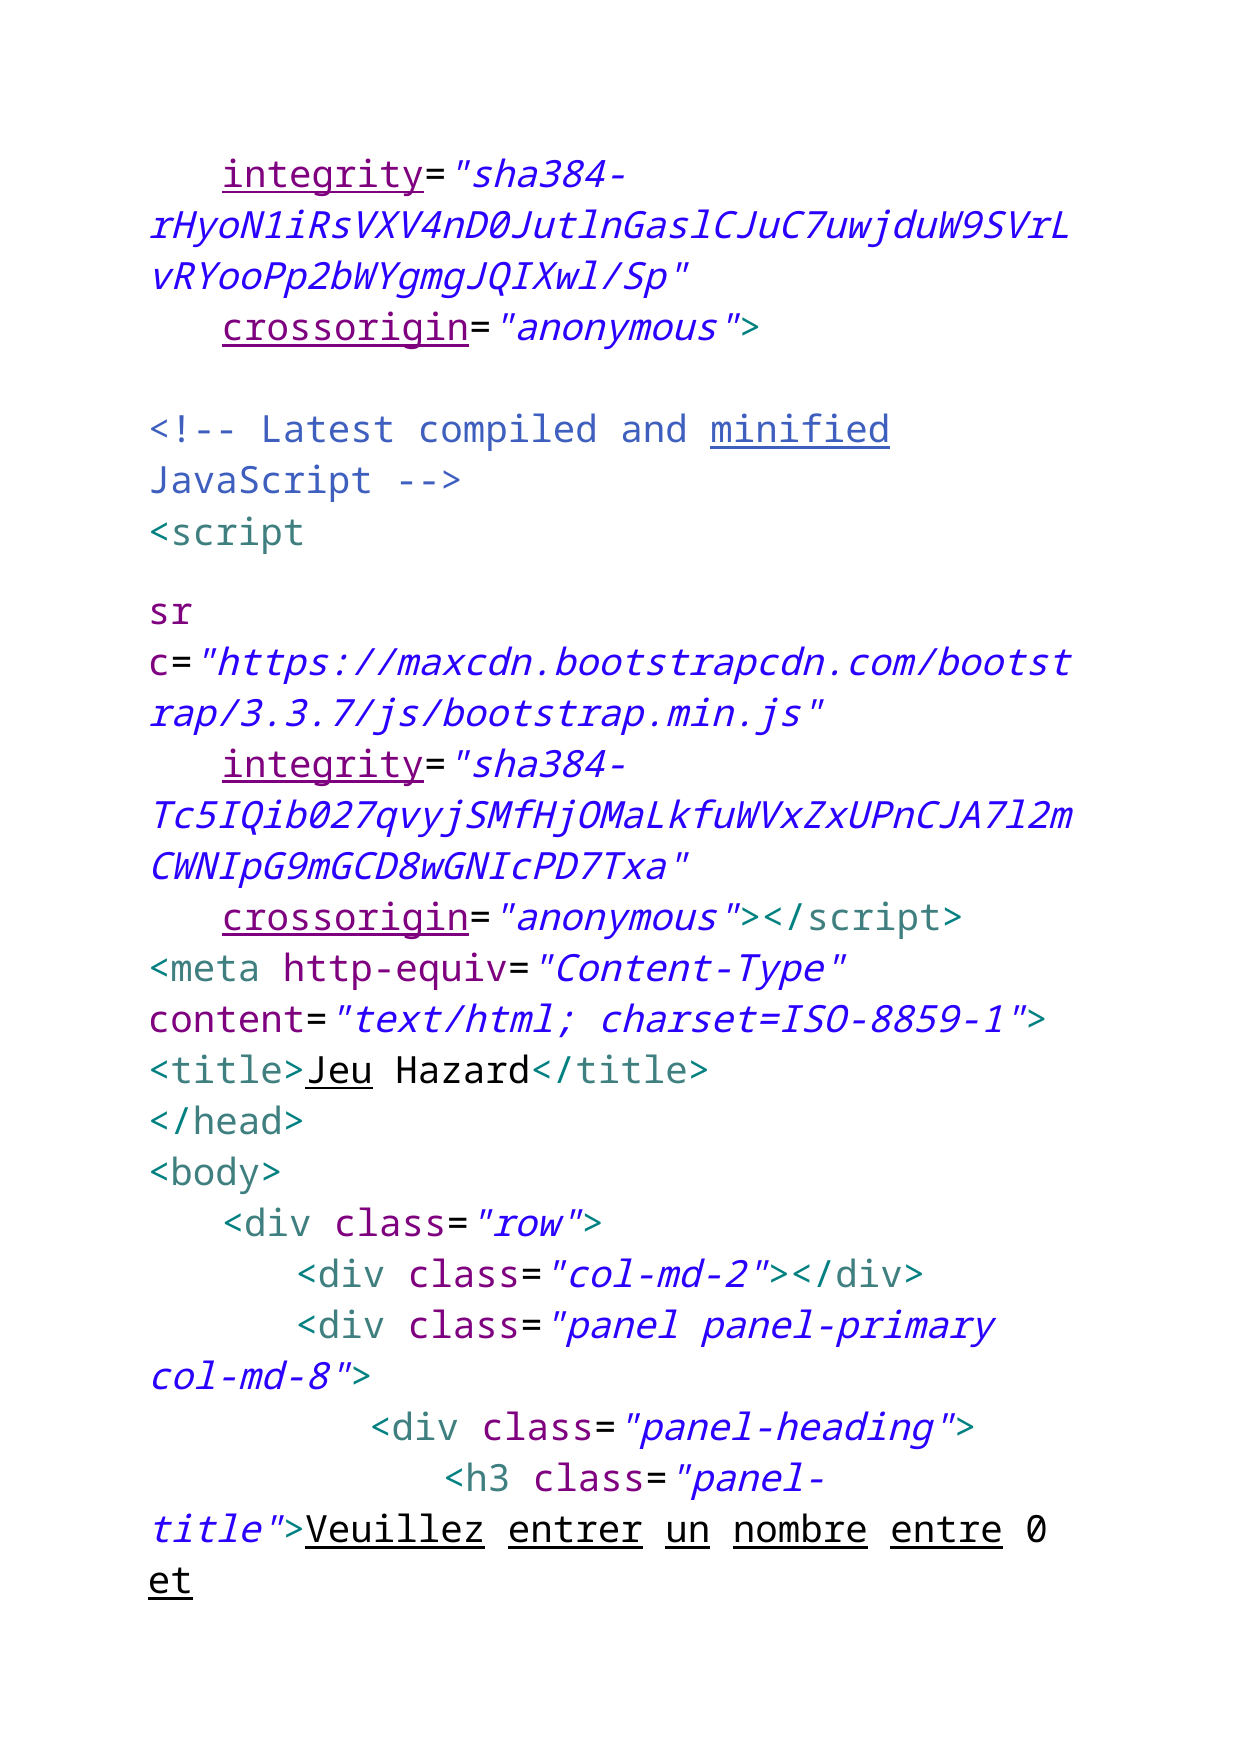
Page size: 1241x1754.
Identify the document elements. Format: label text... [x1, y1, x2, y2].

text <div class="row"> [148, 1196, 1093, 1247]
text </head> [148, 1094, 1093, 1145]
text crossorigin="anonymous"></script> [148, 890, 1093, 941]
text <div class="panel panel-primary col-md-8"> [148, 1298, 1093, 1401]
text integrity="sha384-Tc5IQib027qvyjSMfHjOMaLkfuWVxZxUPnCJA7l2mCWNIpG9mGCD8wGNIcPD7Txa" [148, 737, 1093, 890]
text <title>Jeu Hazard</title> [148, 1043, 1093, 1094]
text <script [148, 505, 1093, 556]
text <!-- Latest compiled and minified JavaScript --> [148, 403, 1093, 505]
text crossorigin="anonymous"> [148, 301, 1093, 352]
text <div class="panel-heading"> [148, 1401, 1093, 1452]
text <div class="col-md-2"></div> [148, 1247, 1093, 1298]
text <body> [148, 1145, 1093, 1196]
text <meta http-equiv="Content-Type" content="text/html; charset=ISO-8859-1"> [148, 941, 1093, 1043]
text src="https://maxcdn.bootstrapcdn.com/bootstrap/3.3.7/js/bootstrap.min.js" [148, 556, 1093, 737]
text integrity="sha384-rHyoN1iRsVXV4nD0JutlnGaslCJuC7uwjduW9SVrLvRYooPp2bWYgmgJQIXwl/Sp" [148, 148, 1093, 301]
text <h3 class="panel-title">Veuillez entrer un nombre entre 0 et [148, 1452, 1093, 1605]
